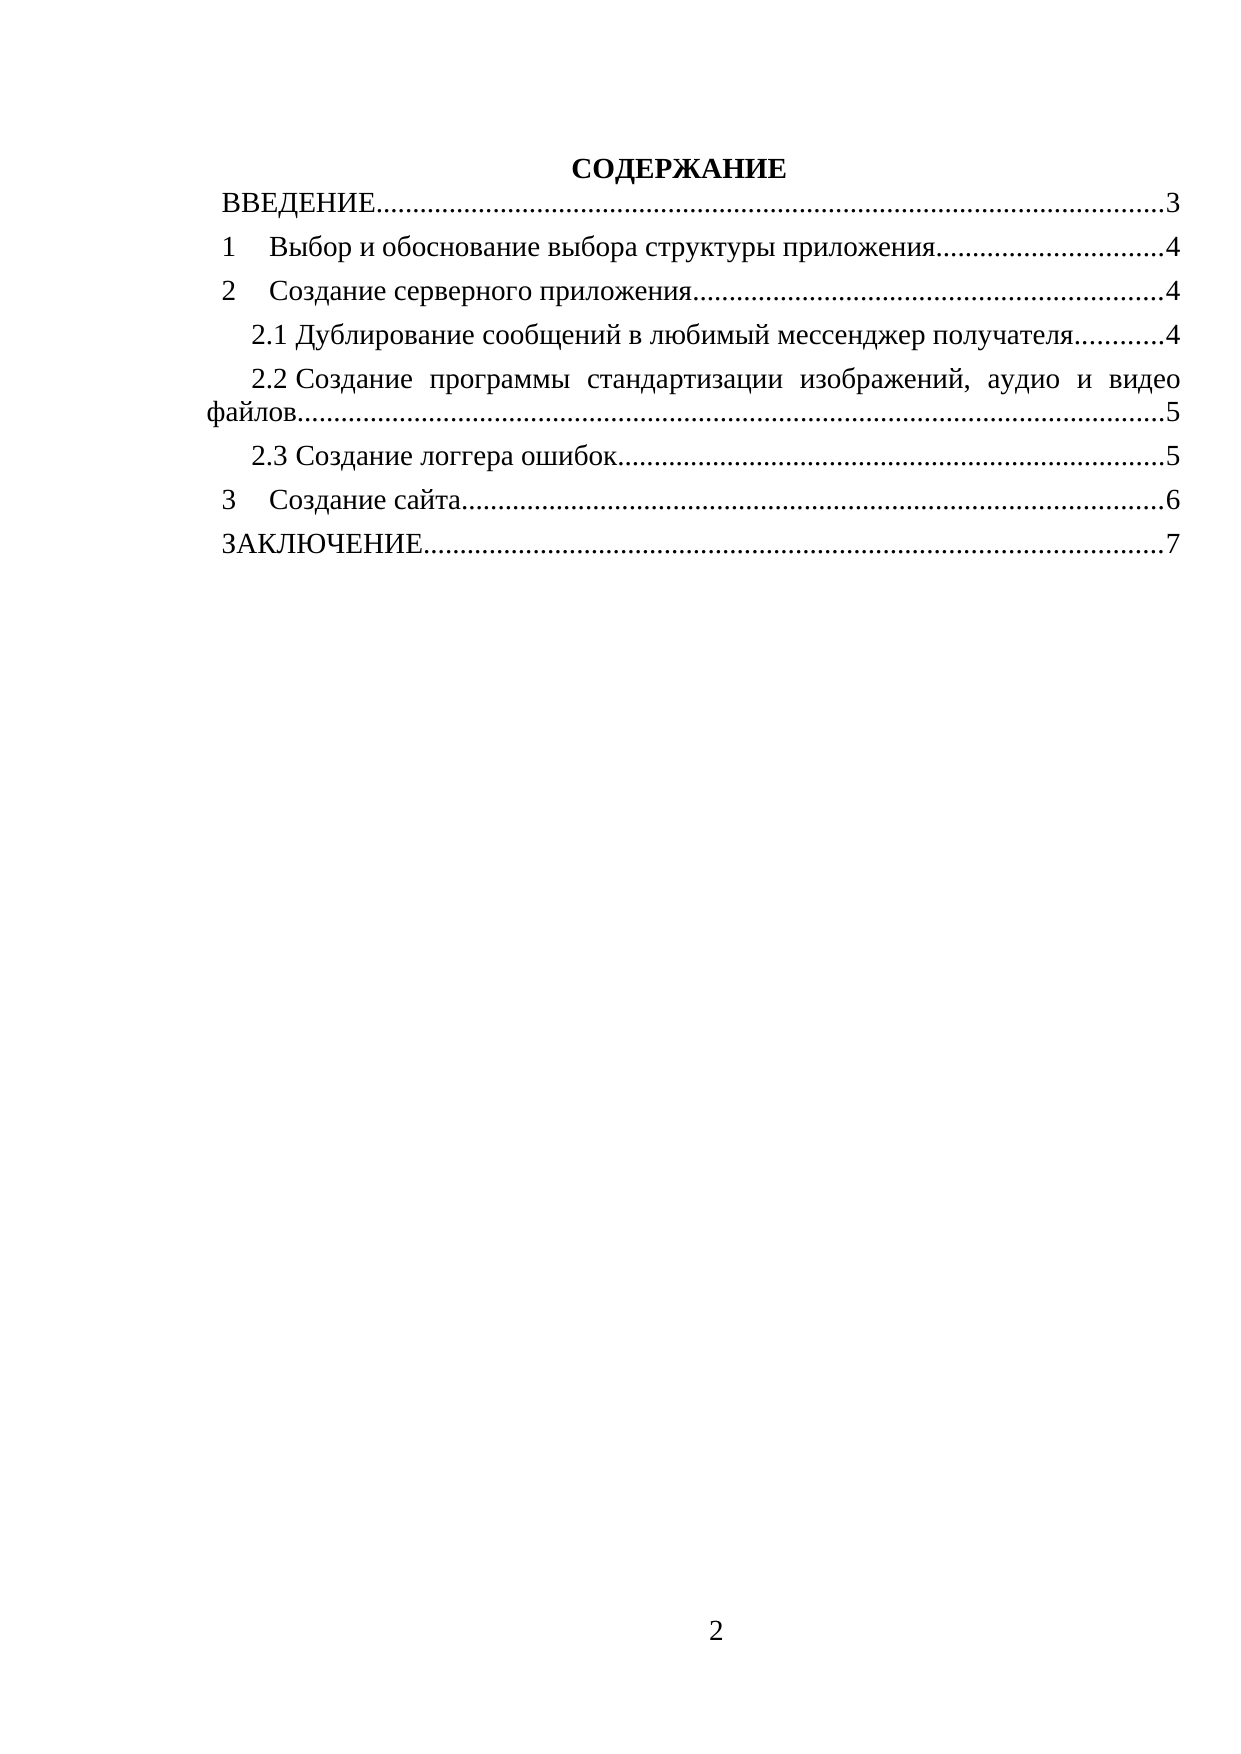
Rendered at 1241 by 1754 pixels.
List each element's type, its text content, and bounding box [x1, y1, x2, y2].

text СОДЕРЖАНИЕ [177, 152, 1181, 185]
